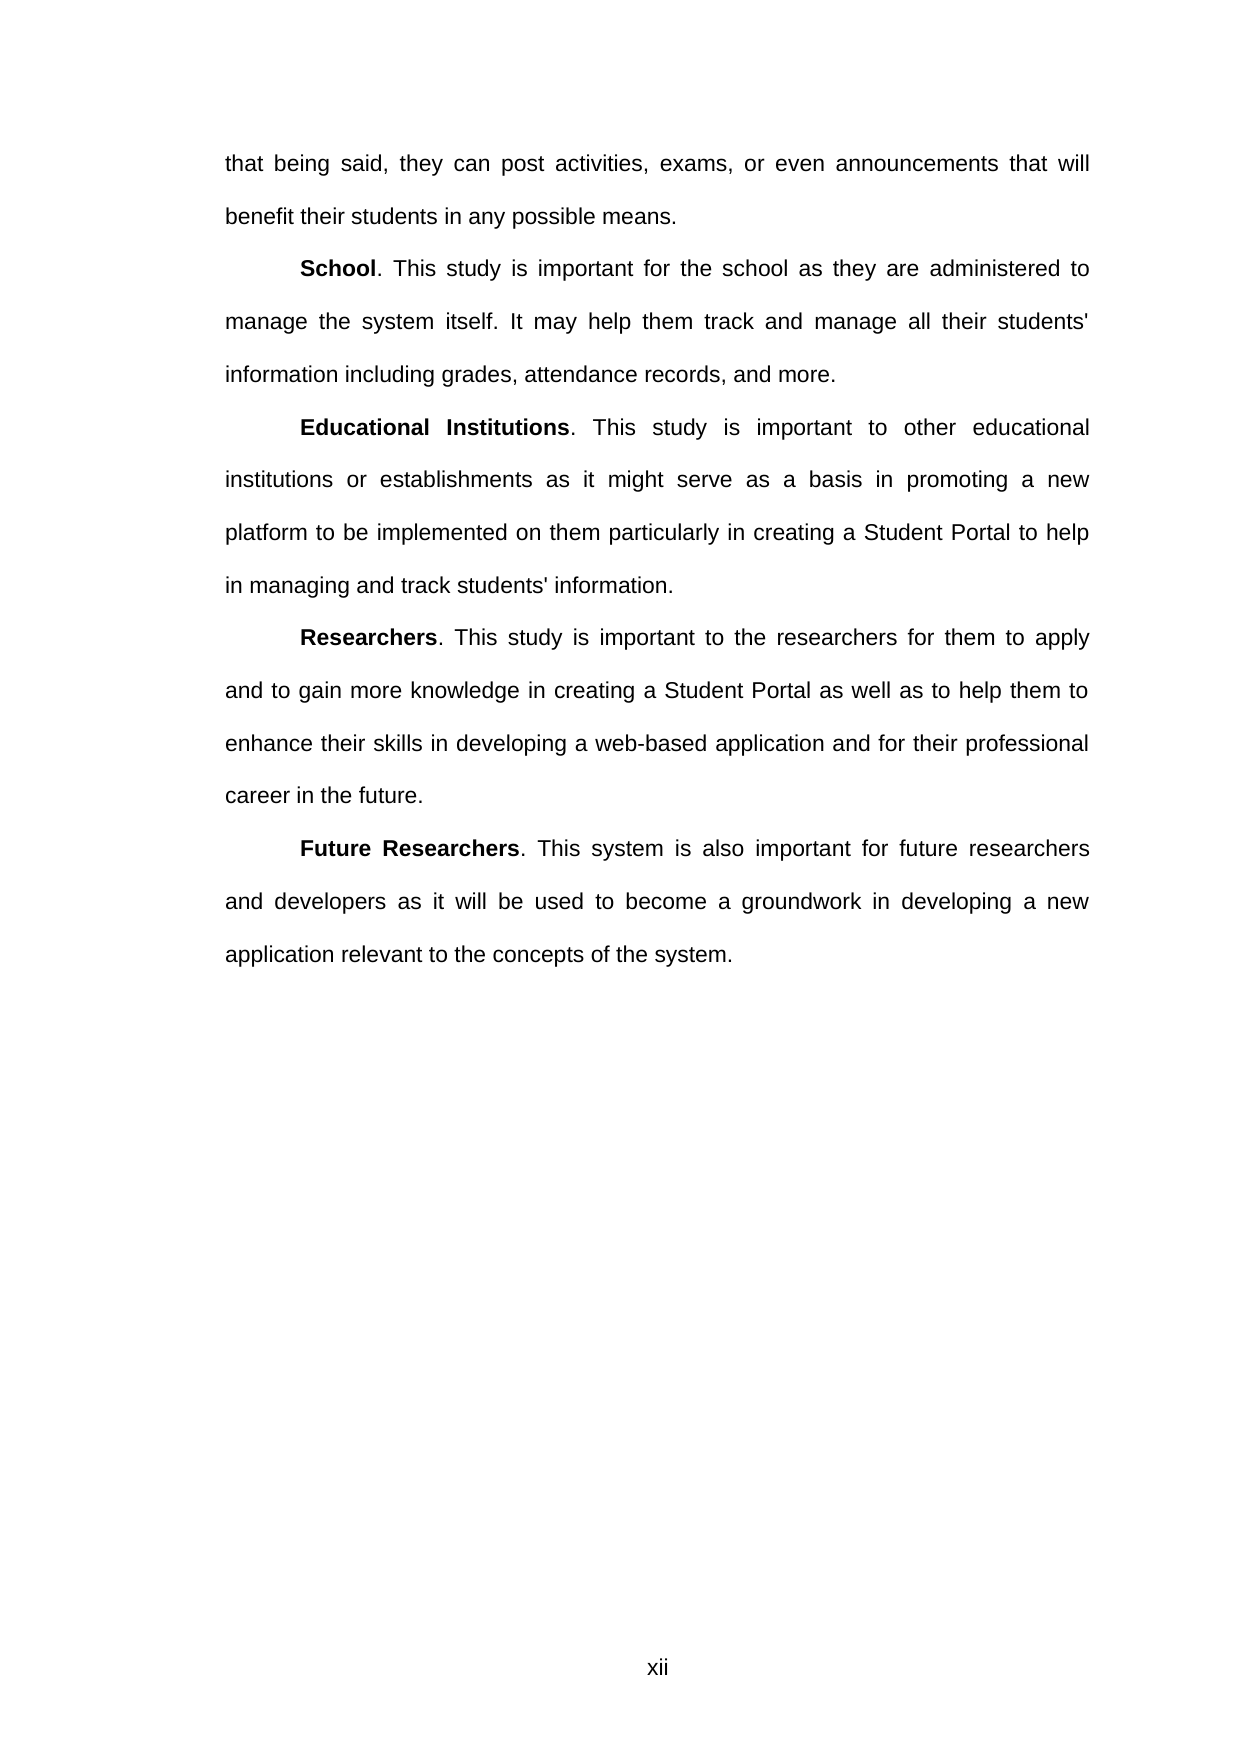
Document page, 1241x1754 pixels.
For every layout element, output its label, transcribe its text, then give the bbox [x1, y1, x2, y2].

text Researchers. This study is important to the researchers for them to apply and to gain more knowledge in creating a Student Portal as well as to help them to enhance their skills in developing a web-based application and for their professional career in the future. [225, 624, 1090, 809]
text School. This study is important for the school as they are administered to manage the system itself. It may help them track and manage all their students' information including grades, attendance records, and more. [225, 255, 1090, 387]
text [225, 150, 1090, 229]
text Future Researchers. This system is also important for future researchers and developers as it will be used to become a groundwork in developing a new application relevant to the concepts of the system. [225, 835, 1090, 967]
text Educational Institutions. This study is important to other educational institutions or establishments as it might serve as a basis in promoting a new platform to be implemented on them particularly in creating a Student Portal to help in managing and track students' information. [225, 413, 1090, 598]
